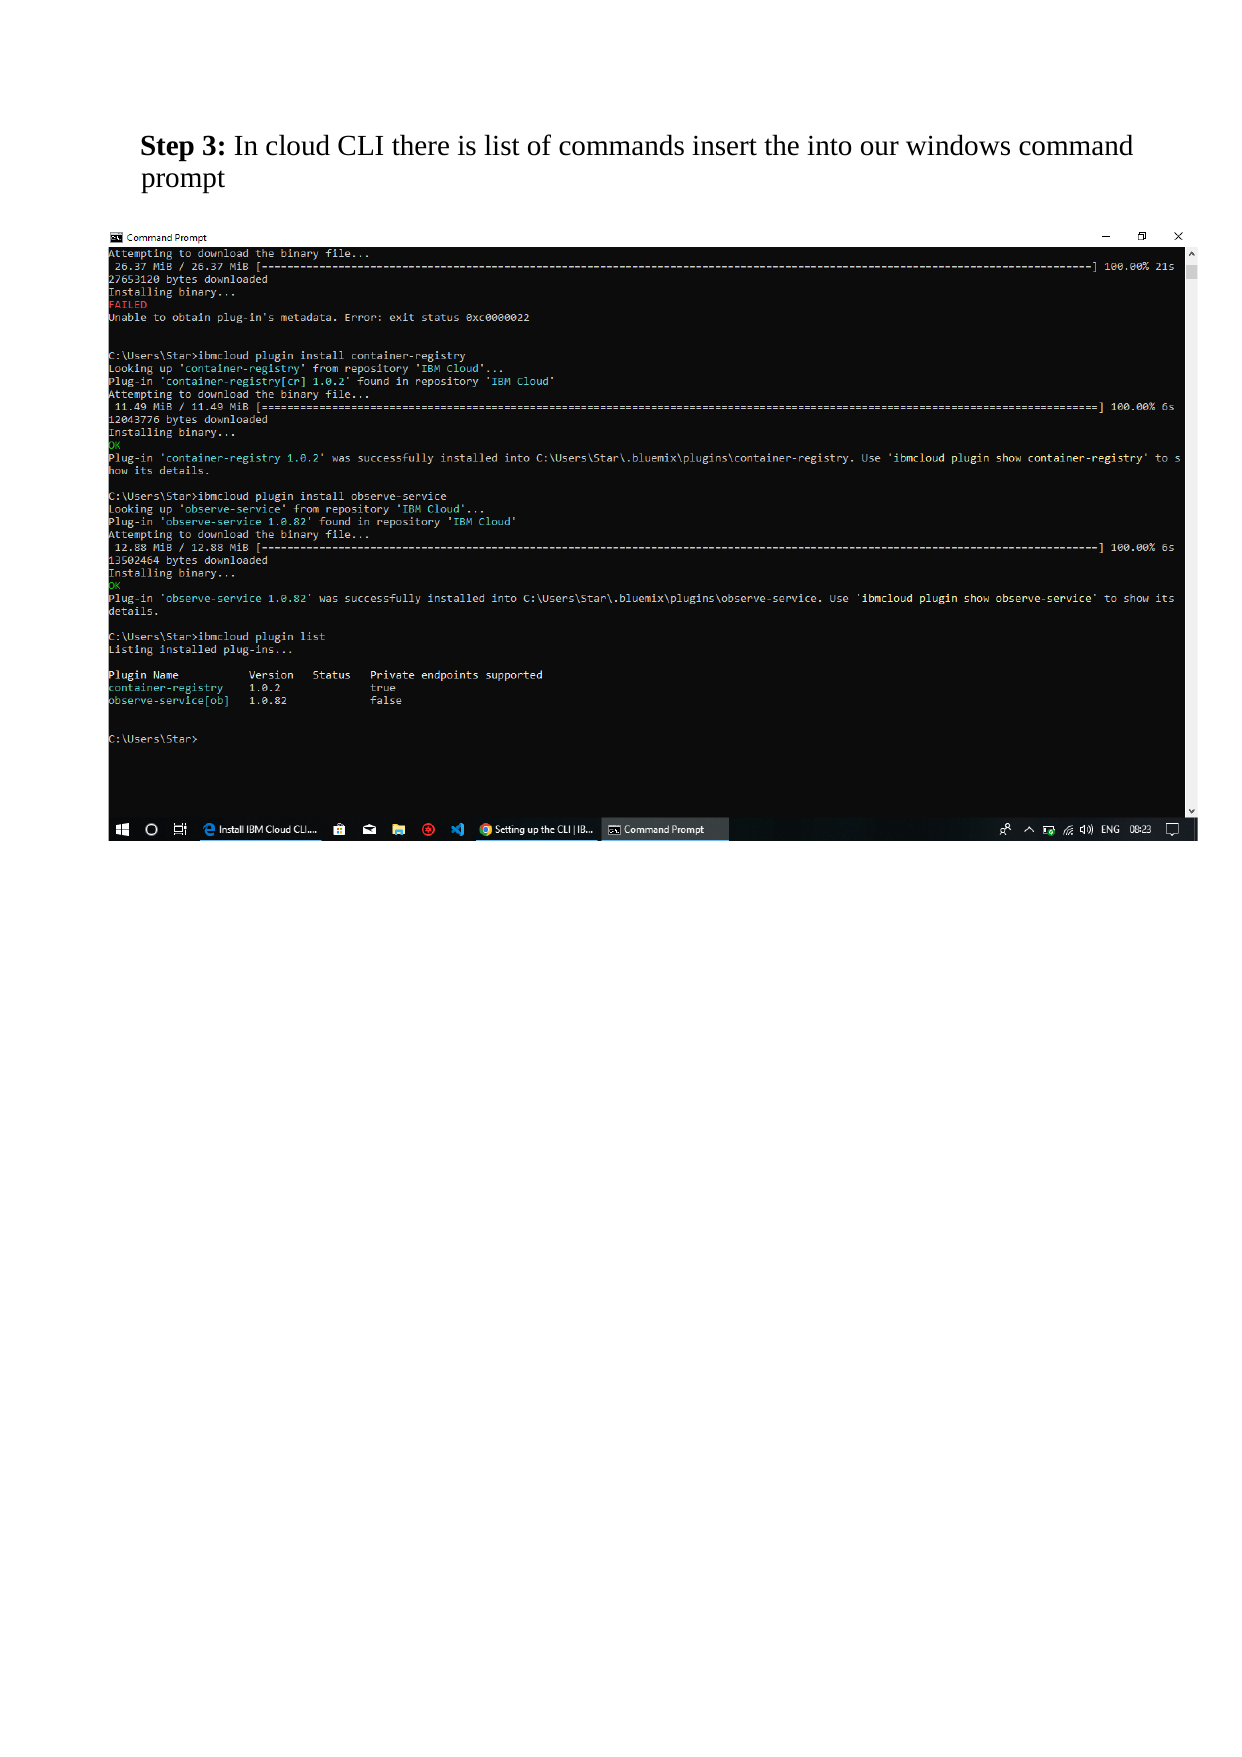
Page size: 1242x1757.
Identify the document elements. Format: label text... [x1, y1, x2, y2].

picture [108, 228, 1198, 841]
text Step 3: In cloud CLI there is list of commands insert the into our windows command prompt [140, 130, 1134, 194]
